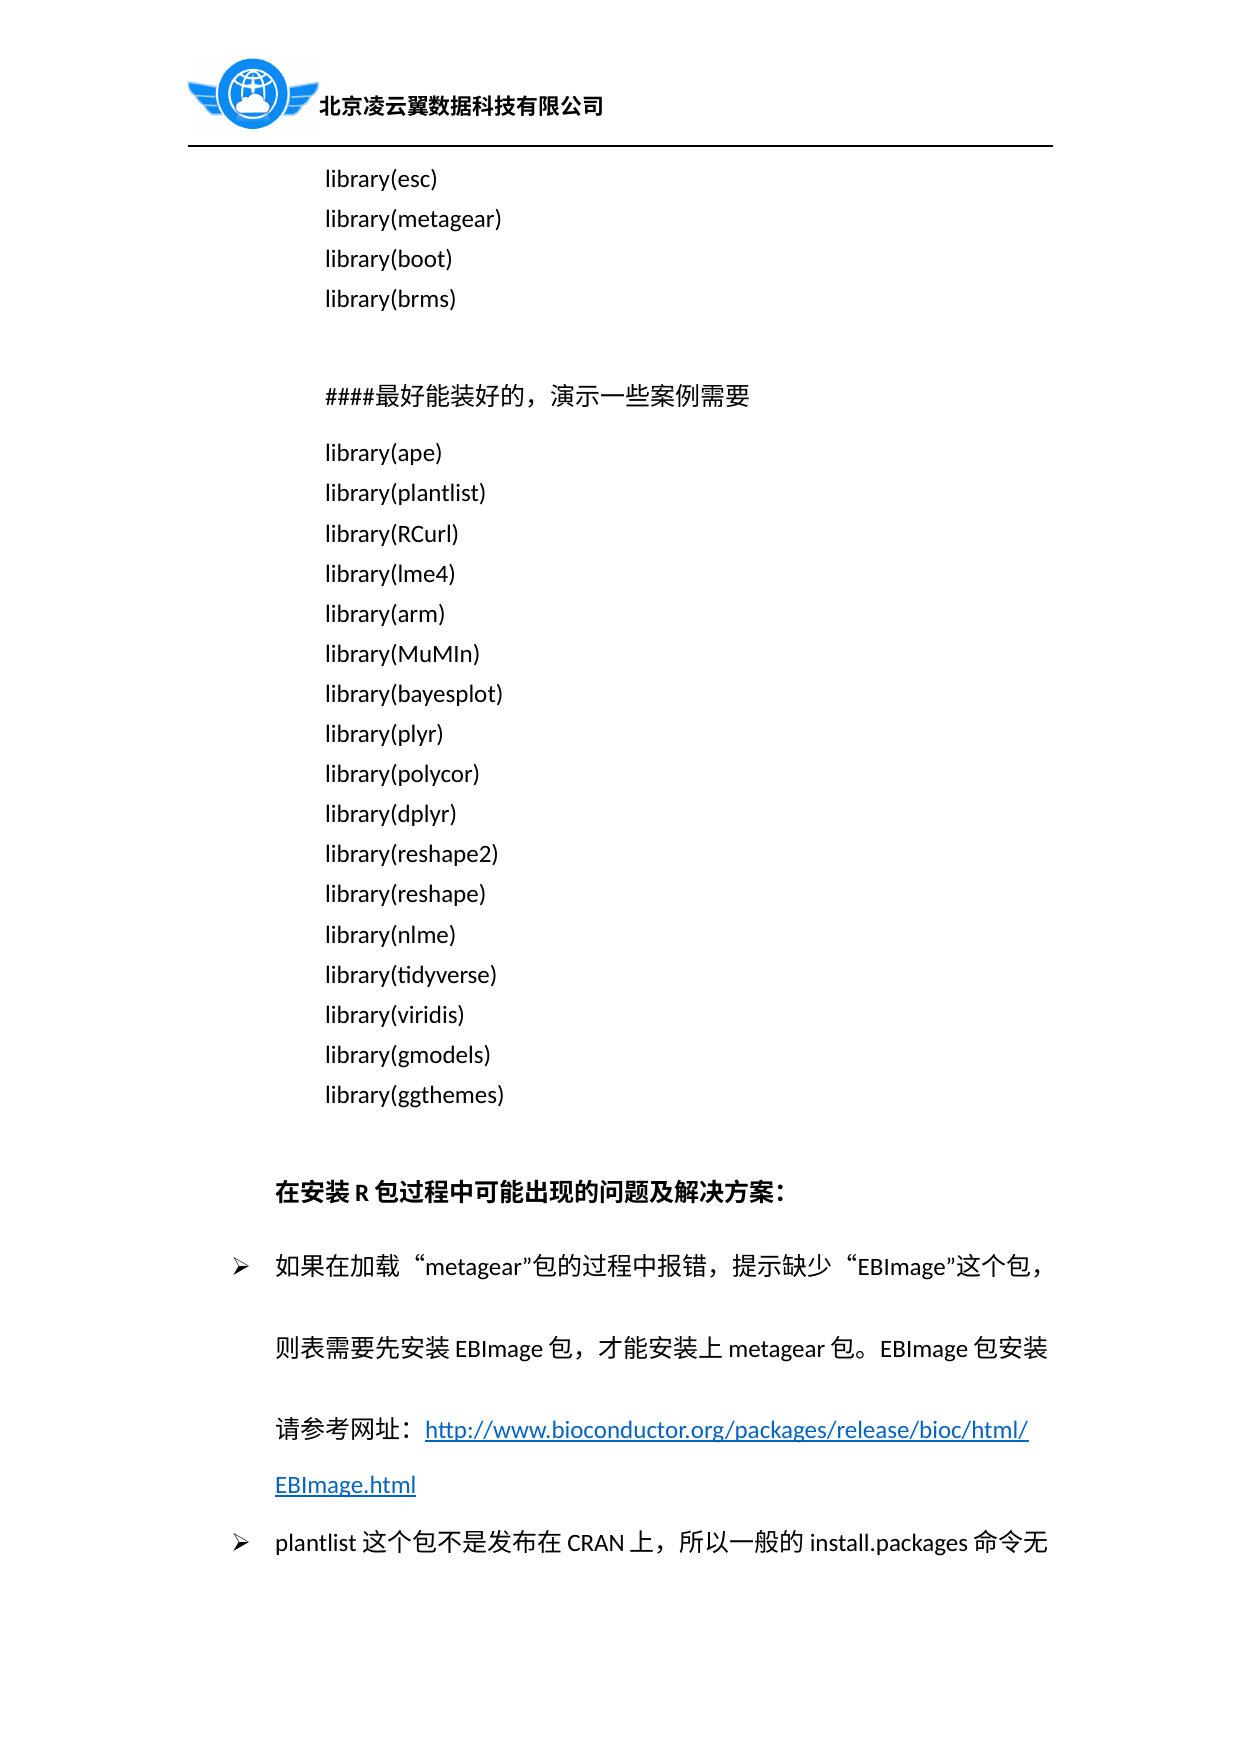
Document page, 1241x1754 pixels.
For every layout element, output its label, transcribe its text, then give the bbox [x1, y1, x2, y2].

list library(reshape2) [275, 838, 1053, 870]
list library(plyr) [275, 717, 1053, 750]
list library(lme4) [275, 557, 1053, 589]
list library(polycor) [275, 757, 1053, 790]
list library(viridis) [275, 998, 1053, 1031]
list library(tidyverse) [275, 958, 1053, 990]
list library(RCurl) [275, 517, 1053, 549]
list library(MuMIn) [275, 637, 1053, 669]
list 如果在加载“metagear”包的过程中报错，提示缺少“EBImage”这个包，则表需要先安装EBImage包，才能安装上metagear包。EBImage包安装请参考网址：http://www.bioconductor.org/packages/release/bioc/html/EBImage.html [231, 1232, 1053, 1501]
list library(plantlist) [275, 477, 1053, 509]
list library(dplyr) [275, 797, 1053, 830]
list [231, 1508, 1053, 1573]
picture [187, 57, 321, 132]
list library(metagear) [275, 202, 1053, 234]
list ####最好能装好的，演示一些案例需要 [275, 362, 1053, 427]
list library(arm) [275, 597, 1053, 629]
list library(boot) [275, 242, 1053, 275]
list library(bayesplot) [275, 677, 1053, 710]
list library(reshape) [275, 878, 1053, 910]
list library(ggthemes) [275, 1078, 1053, 1111]
list 在安装R包过程中可能出现的问题及解决方案： [275, 1158, 1053, 1223]
list library(ape) [275, 437, 1053, 469]
list library(esc) [275, 162, 1053, 194]
list library(gmodels) [275, 1038, 1053, 1071]
list library(nlme) [275, 918, 1053, 950]
list library(brms) [275, 282, 1053, 315]
